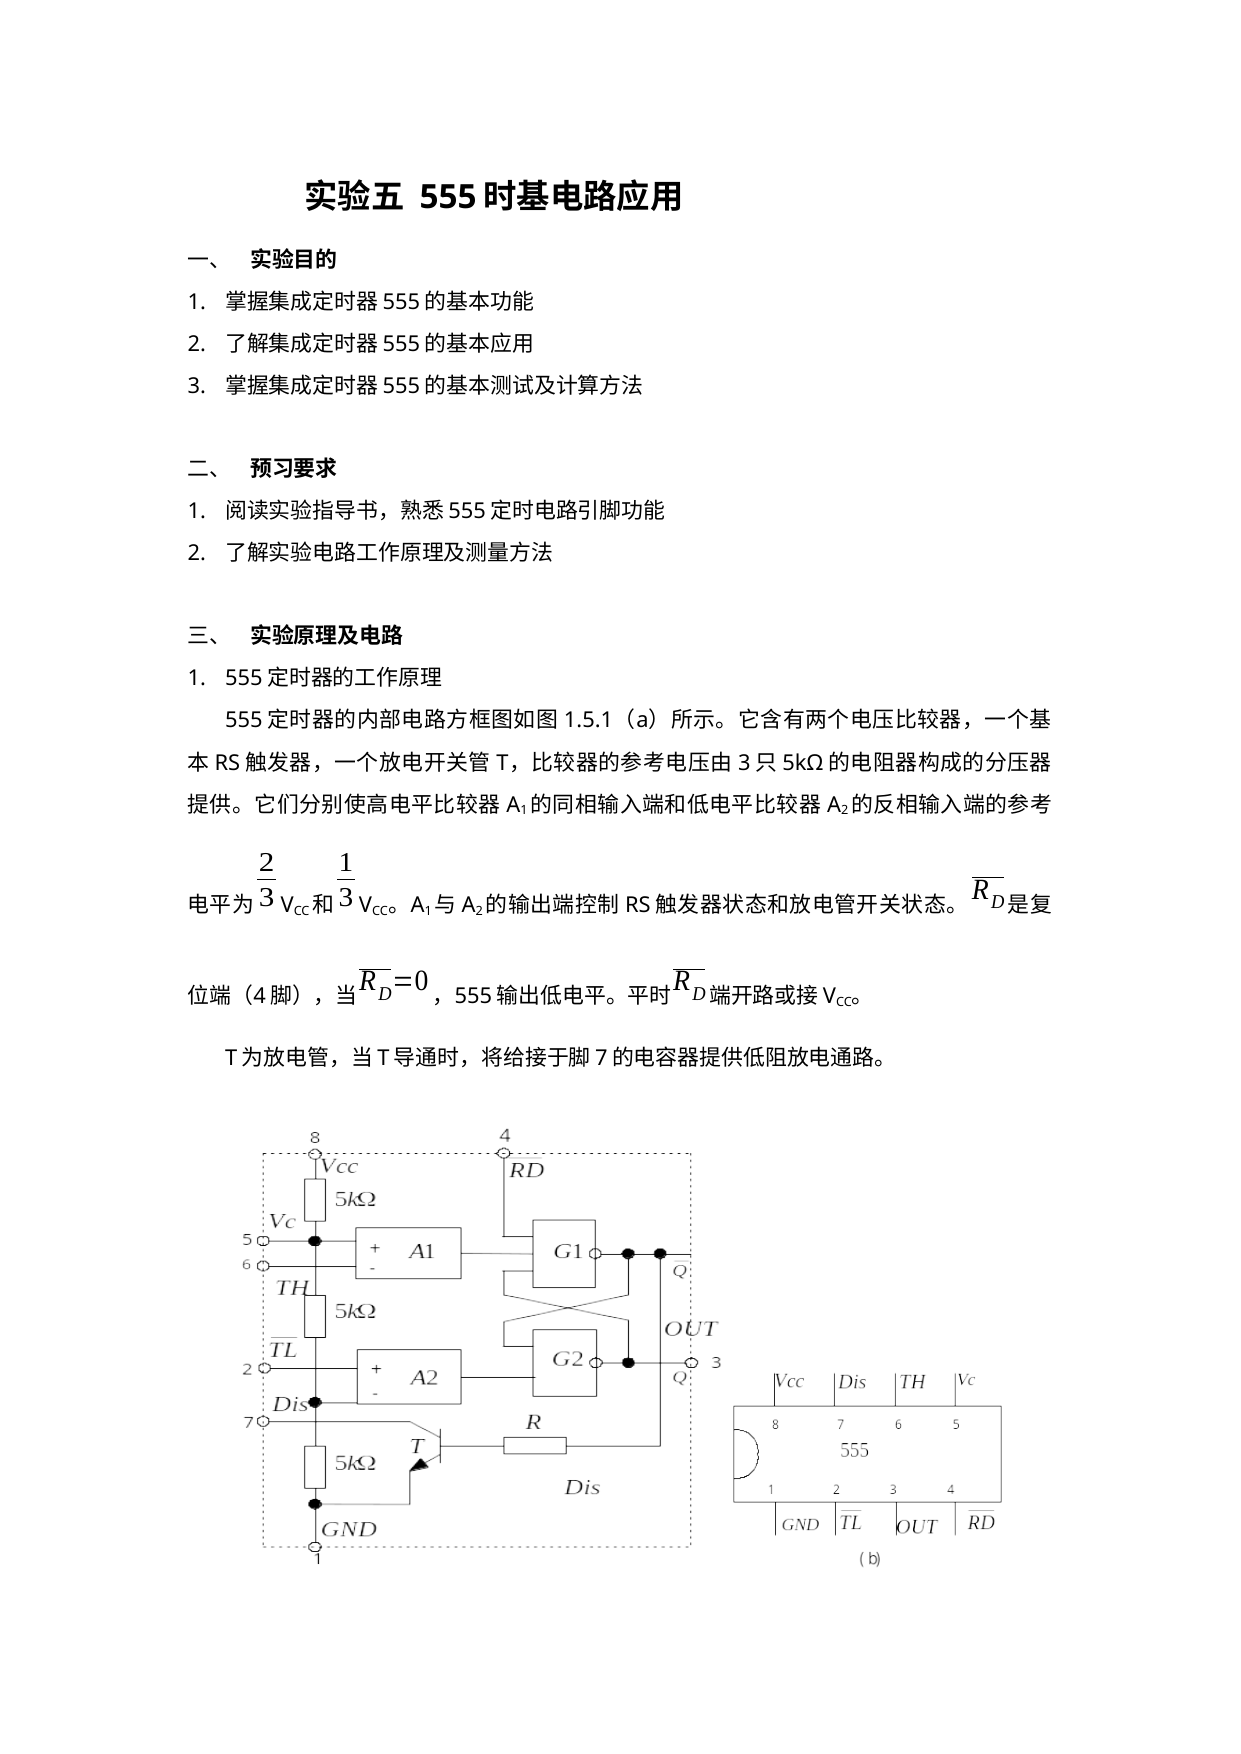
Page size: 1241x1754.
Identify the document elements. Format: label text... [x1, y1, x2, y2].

list 了解实验电路工作原理及测量方法 [187, 535, 1053, 567]
list 掌握集成定时器555的基本功能 [187, 283, 1053, 316]
list 555定时器的工作原理 [187, 660, 1053, 692]
list 了解集成定时器555的基本应用 [187, 325, 1053, 358]
list 预习要求 [187, 451, 1053, 483]
text 实验五 555时基电路应用 [187, 162, 1053, 227]
text 555定时器的内部电路方框图如图1.5.1（a）所示。它含有两个电压比较器，一个基本RS触发器，一个放电开关管T，比较器的参考电压由3只5kΩ的电阻器构成的分压器提供。它们分别使高电平比较器A1的同相输入端和低电平比较器A2的反相输入端的参考电平为VCC和VCC。A1与A2的输出端控制RS触发器状态和放电管开关状态。是复位端（4脚），当，555输出低电平。平时端开路或接VCC。 [187, 702, 1053, 1030]
list 阅读实验指导书，熟悉555定时电路引脚功能 [187, 493, 1053, 525]
text T为放电管，当T导通时，将给接于脚7的电容器提供低阻放电通路。 [187, 1039, 1053, 1072]
list 掌握集成定时器555的基本测试及计算方法 [187, 367, 1053, 400]
list 实验目的 [187, 241, 1053, 274]
list 实验原理及电路 [187, 618, 1053, 651]
